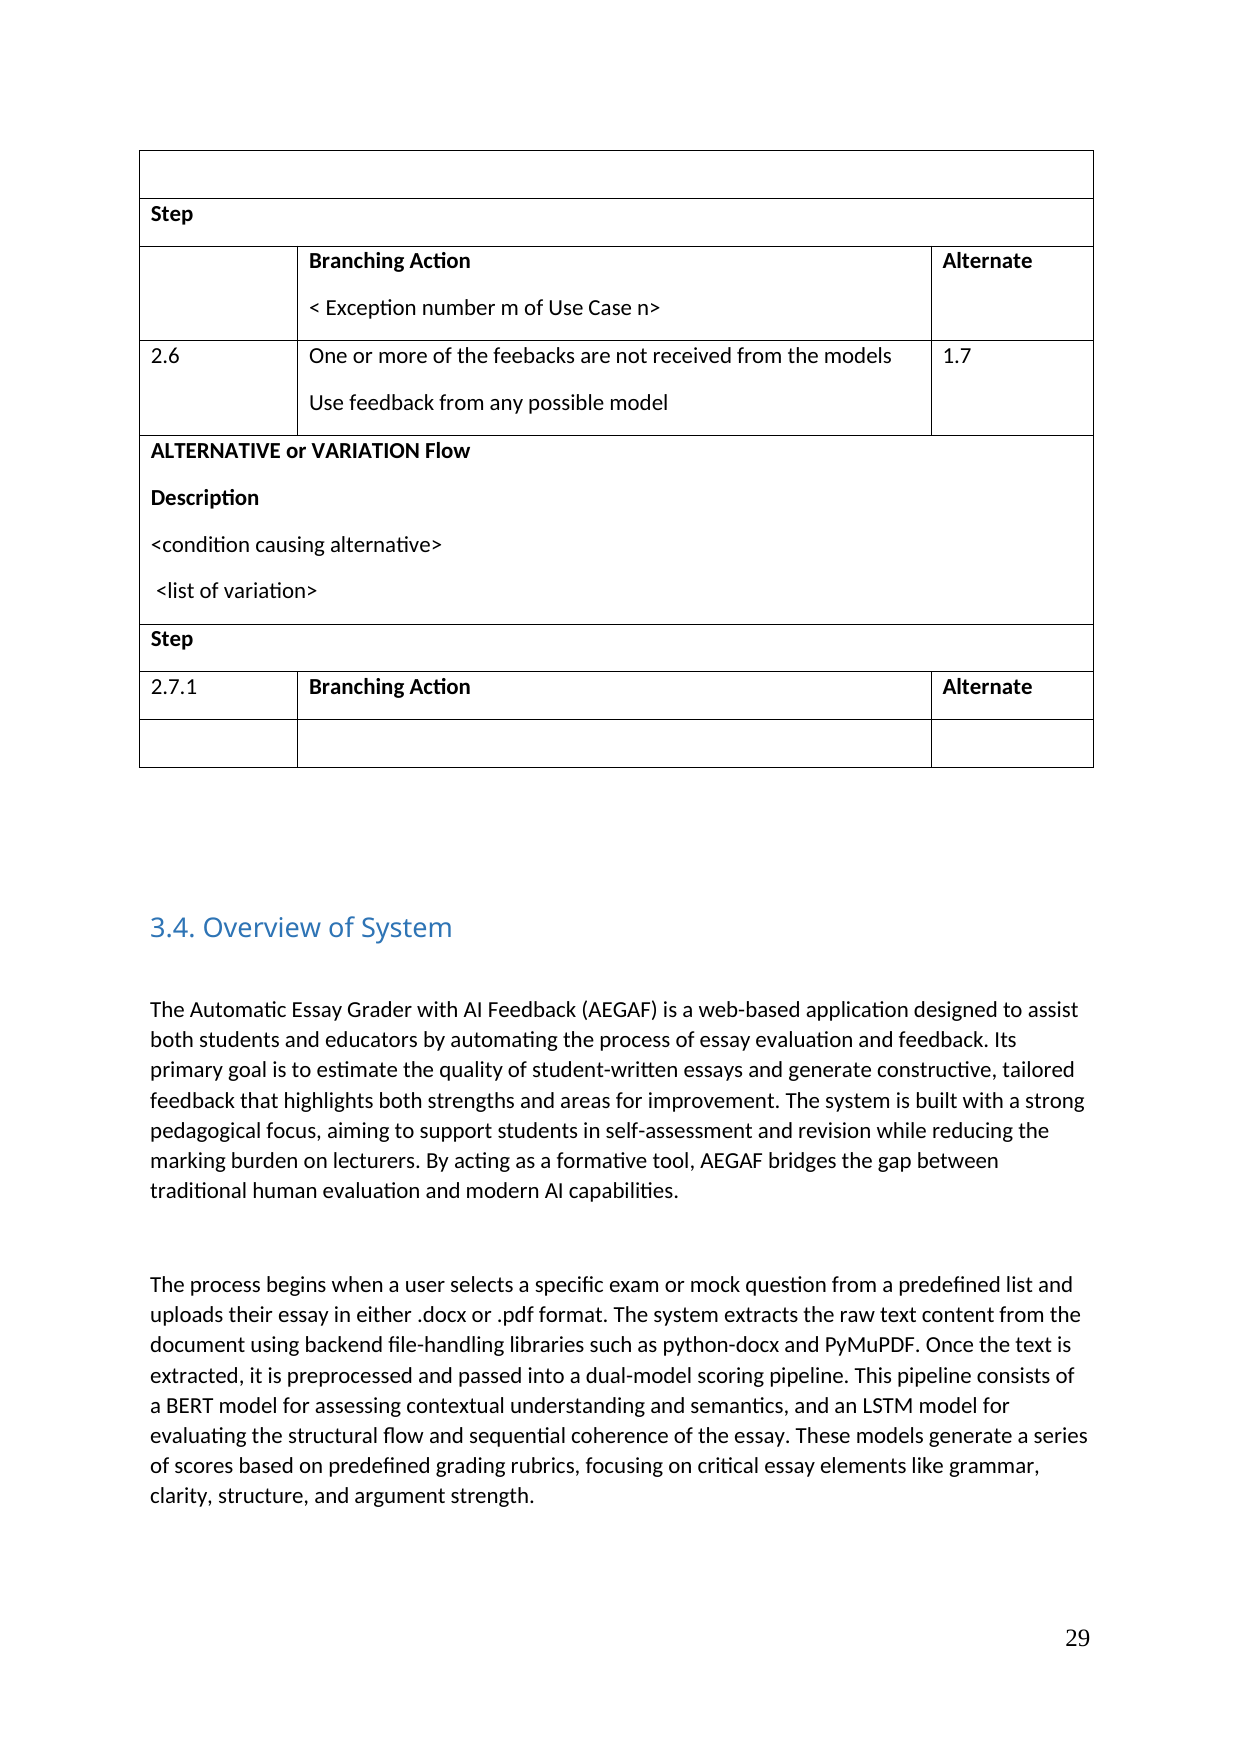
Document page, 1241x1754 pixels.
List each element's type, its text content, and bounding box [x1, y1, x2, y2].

table_cell Step [140, 199, 1093, 246]
table_cell [140, 720, 297, 767]
table_cell Step [140, 625, 1093, 671]
table_cell Branching Action [298, 672, 931, 719]
table_cell 2.6 [140, 341, 297, 435]
subtitle 3.4. Overview of System [150, 908, 1090, 945]
table_cell [932, 720, 1093, 767]
table_cell ALTERNATIVE or VARIATION Flow Description <condition causing alternative> <list of variation> [140, 436, 1093, 623]
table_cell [140, 151, 1093, 198]
table_cell [140, 247, 297, 340]
table_cell 2.7.1 [140, 672, 297, 719]
table_cell Alternate [932, 672, 1093, 719]
text The Automatic Essay Grader with AI Feedback (AEGAF) is a web-based application designed to assist both students and educators by automating the process of essay evaluation and feedback. Its primary goal is to estimate the quality of student-written essays and generate constructive, tailored feedback that highlights both strengths and areas for improvement. The system is built with a strong pedagogical focus, aiming to support students in self-assessment and revision while reducing the marking burden on lecturers. By acting as a formative tool, AEGAF bridges the gap between traditional human evaluation and modern AI capabilities. [150, 995, 1090, 1204]
table_cell Branching Action < Exception number m of Use Case n> [298, 247, 931, 340]
table_cell 1.7 [932, 341, 1093, 435]
table_cell One or more of the feebacks are not received from the models Use feedback from any possible model [298, 341, 931, 435]
table_cell [298, 720, 931, 767]
table_cell Alternate [932, 247, 1093, 340]
text The process begins when a user selects a specific exam or mock question from a predefined list and uploads their essay in either .docx or .pdf format. The system extracts the raw text content from the document using backend file-handling libraries such as python-docx and PyMuPDF. Once the text is extracted, it is preprocessed and passed into a dual-model scoring pipeline. This pipeline consists of a BERT model for assessing contextual understanding and semantics, and an LSTM model for evaluating the structural flow and sequential coherence of the essay. These models generate a series of scores based on predefined grading rubrics, focusing on critical essay elements like grammar, clarity, structure, and argument strength. [150, 1270, 1090, 1510]
